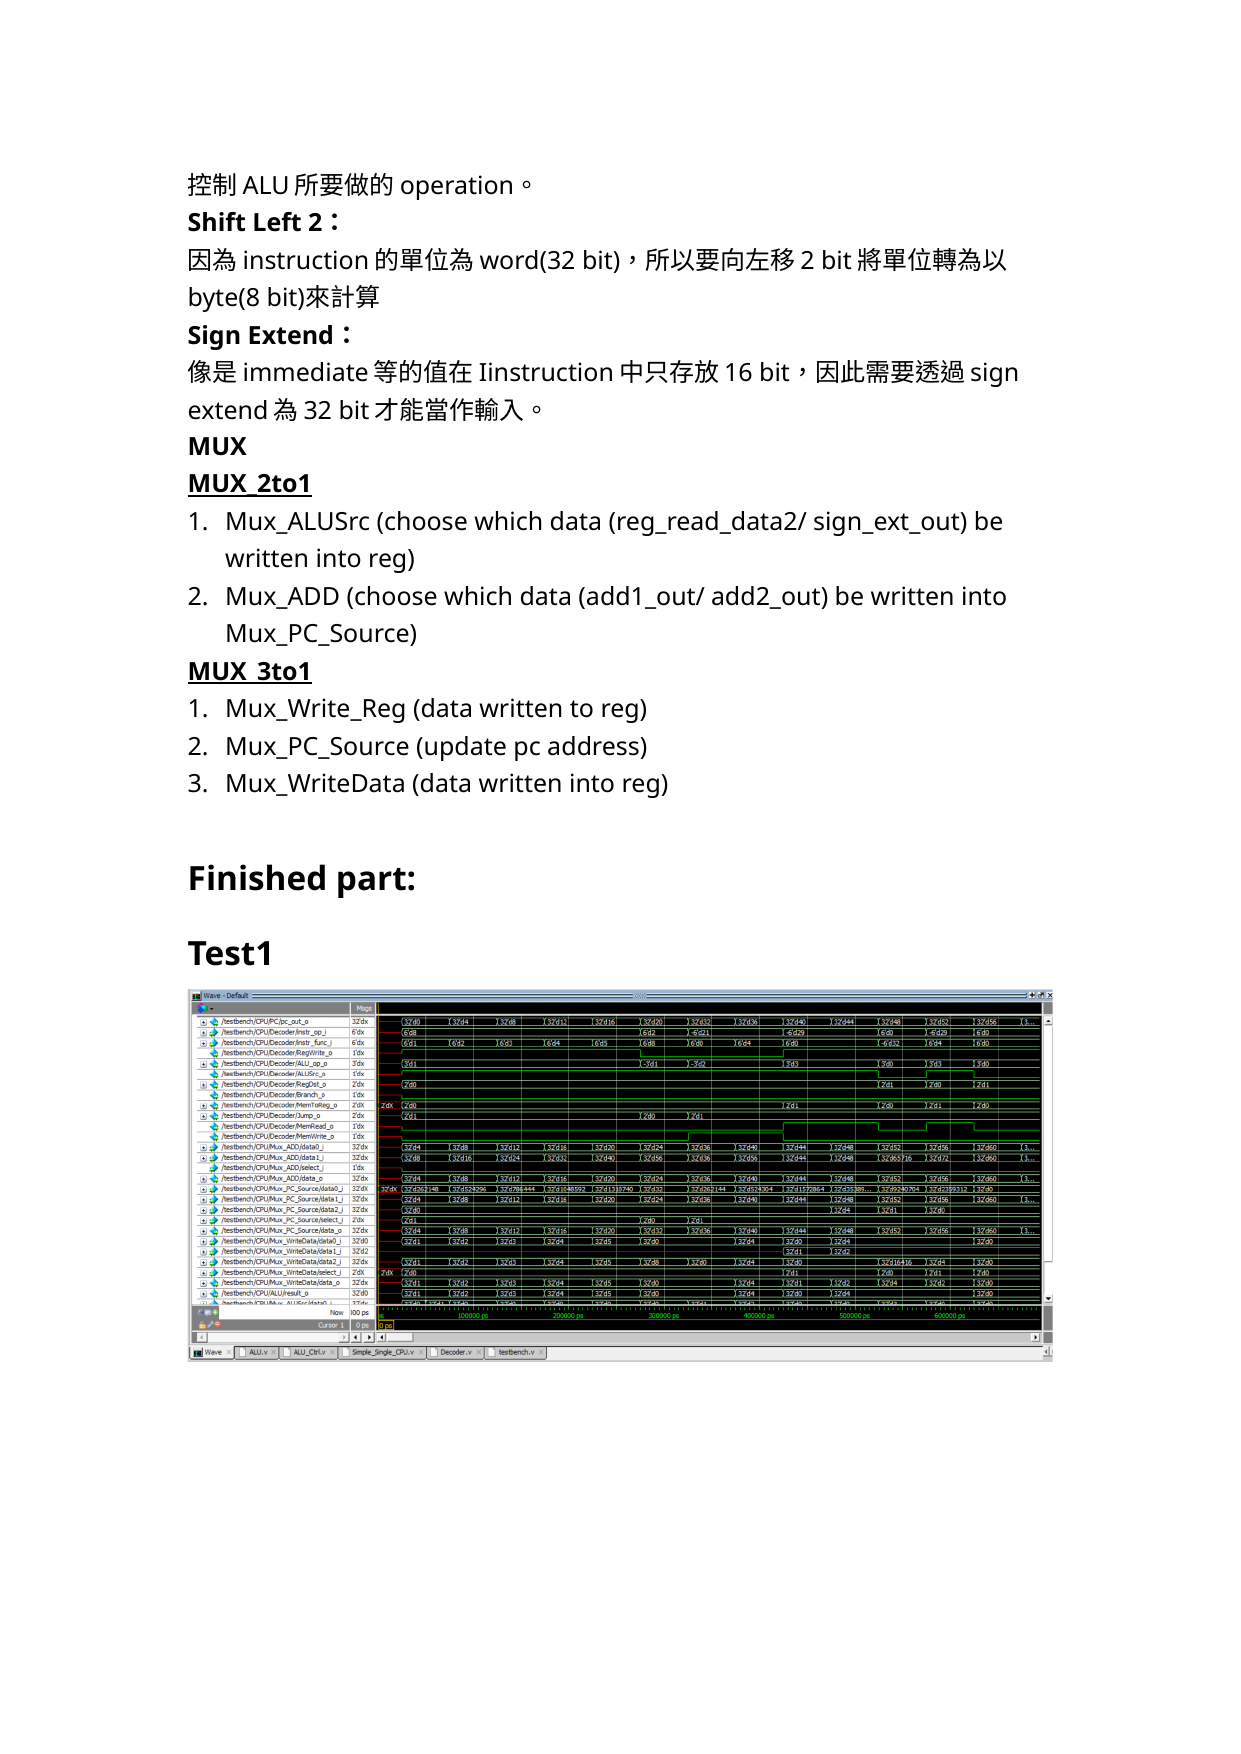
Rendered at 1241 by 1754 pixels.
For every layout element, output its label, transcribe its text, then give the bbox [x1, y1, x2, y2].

text Finished part: [187, 839, 1053, 914]
list Mux_WriteData (data written into reg) [187, 764, 1053, 802]
text Test1 [187, 914, 1053, 989]
text 像是immediate等的值在Iinstruction中只存放16 bit，因此需要透過sign extend為32 bit才能當作輸入。 [187, 352, 1053, 427]
text Shift Left 2： [187, 202, 1053, 239]
list Mux_ADD (choose which data (add1_out/ add2_out) be written into Mux_PC_Source) [187, 577, 1053, 652]
list Mux_ALUSrc (choose which data (reg_read_data2/ sign_ext_out) be written into reg) [187, 502, 1053, 577]
list Mux_Write_Reg (data written to reg) [187, 689, 1053, 727]
text MUX_3to1 [187, 652, 1053, 689]
text MUX_2to1 [187, 464, 1053, 502]
text 因為instruction的單位為word(32 bit)，所以要向左移2 bit將單位轉為以byte(8 bit)來計算 [187, 239, 1053, 314]
text MUX [187, 427, 1053, 464]
picture [187, 989, 1053, 1362]
text 控制ALU所要做的operation。 [187, 164, 1053, 202]
text Sign Extend： [187, 314, 1053, 352]
list Mux_PC_Source (update pc address) [187, 727, 1053, 764]
